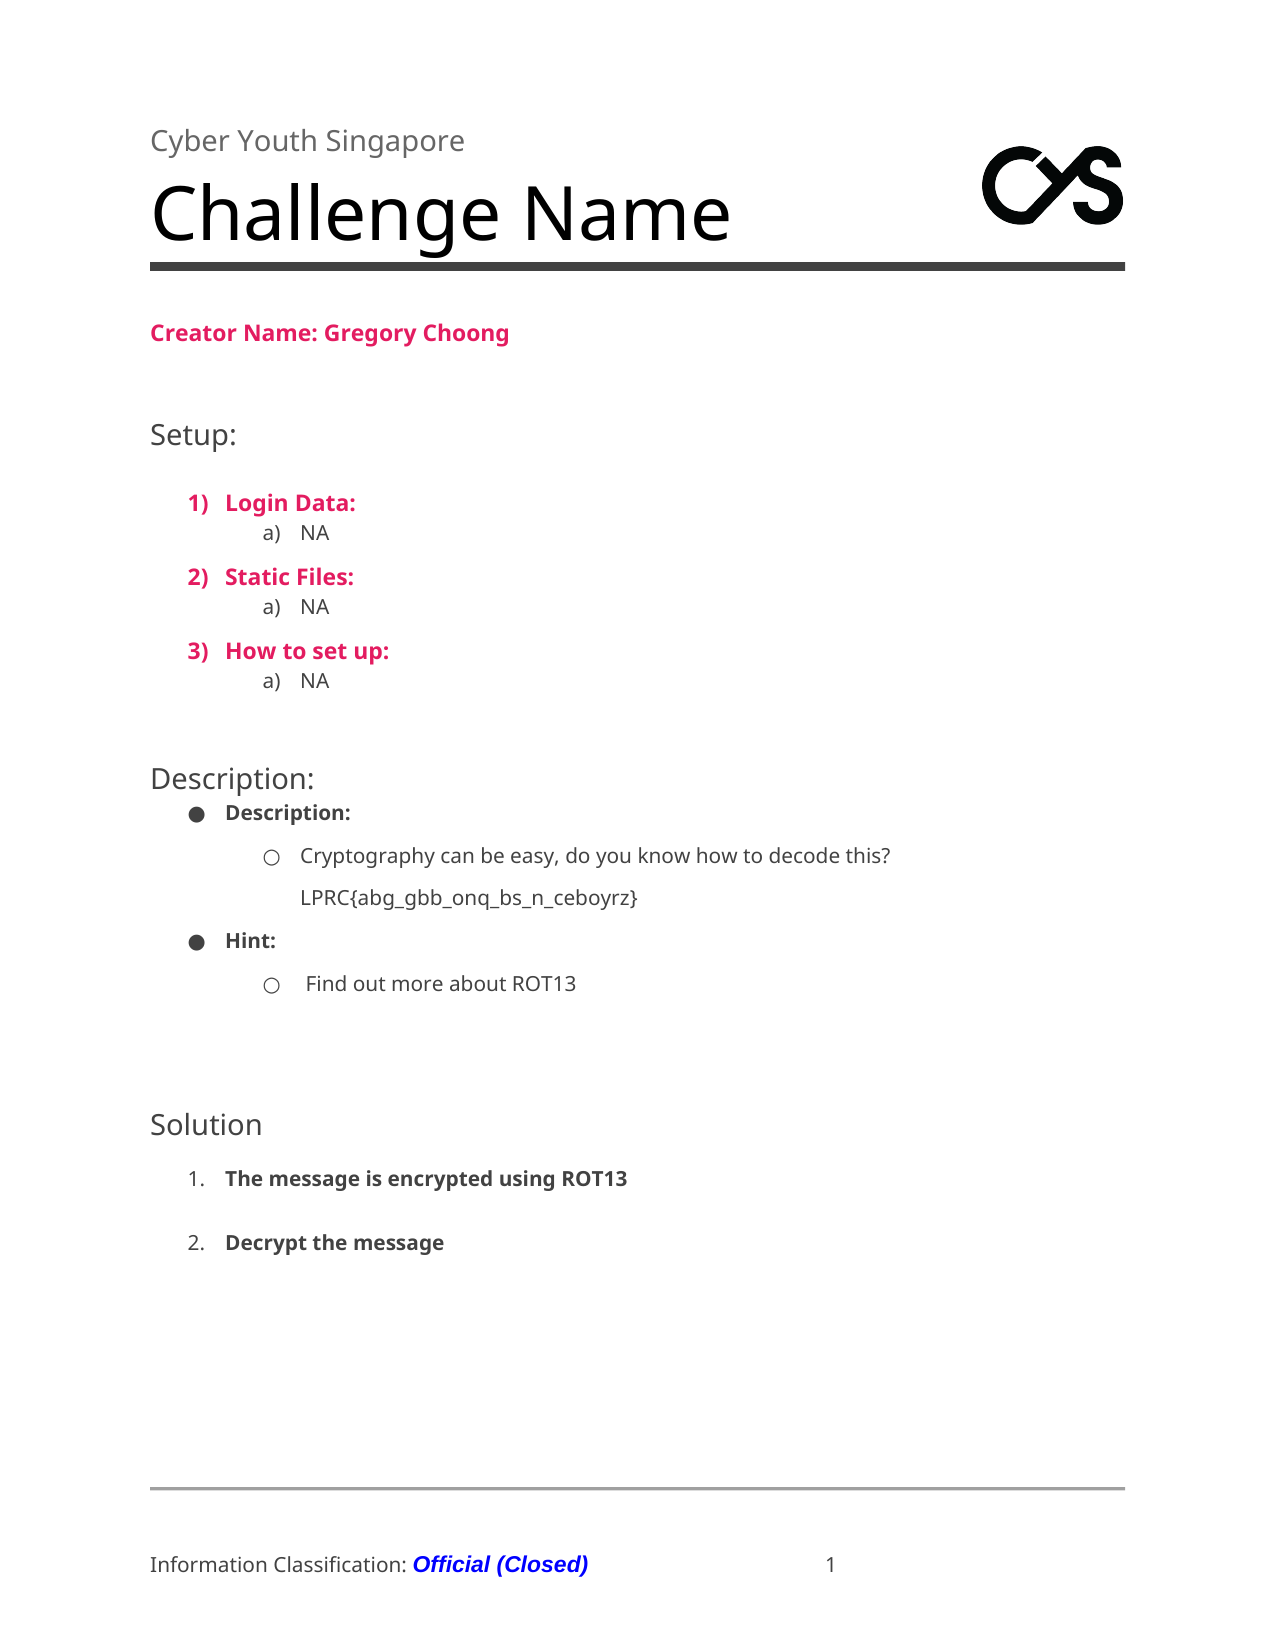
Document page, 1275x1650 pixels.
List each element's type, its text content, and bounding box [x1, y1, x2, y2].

list NA [262, 518, 1125, 547]
subtitle Description: [150, 759, 1125, 798]
title Challenge Name [150, 160, 1125, 262]
list Hint: [187, 926, 1125, 954]
text Cyber Youth Singapore [150, 120, 1125, 160]
subtitle Creator Name: Gregory Choong [150, 317, 1125, 348]
list NA [262, 666, 1125, 694]
subtitle How to set up: [187, 635, 1125, 666]
list Decrypt the message [187, 1228, 1125, 1256]
list Find out more about ROT13 [262, 969, 1125, 997]
subtitle Static Files: [187, 561, 1125, 592]
subtitle Solution [150, 1104, 1125, 1144]
subtitle Login Data: [187, 487, 1125, 518]
list Description: [187, 798, 1125, 827]
list NA [262, 592, 1125, 621]
subtitle Setup: [150, 414, 1125, 454]
picture [150, 262, 1125, 271]
list Cryptography can be easy, do you know how to decode this? LPRC{abg_gbb_onq_bs_n_ceboyrz} [262, 841, 1125, 912]
list The message is encrypted using ROT13 [187, 1164, 1125, 1193]
picture [981, 146, 1125, 226]
